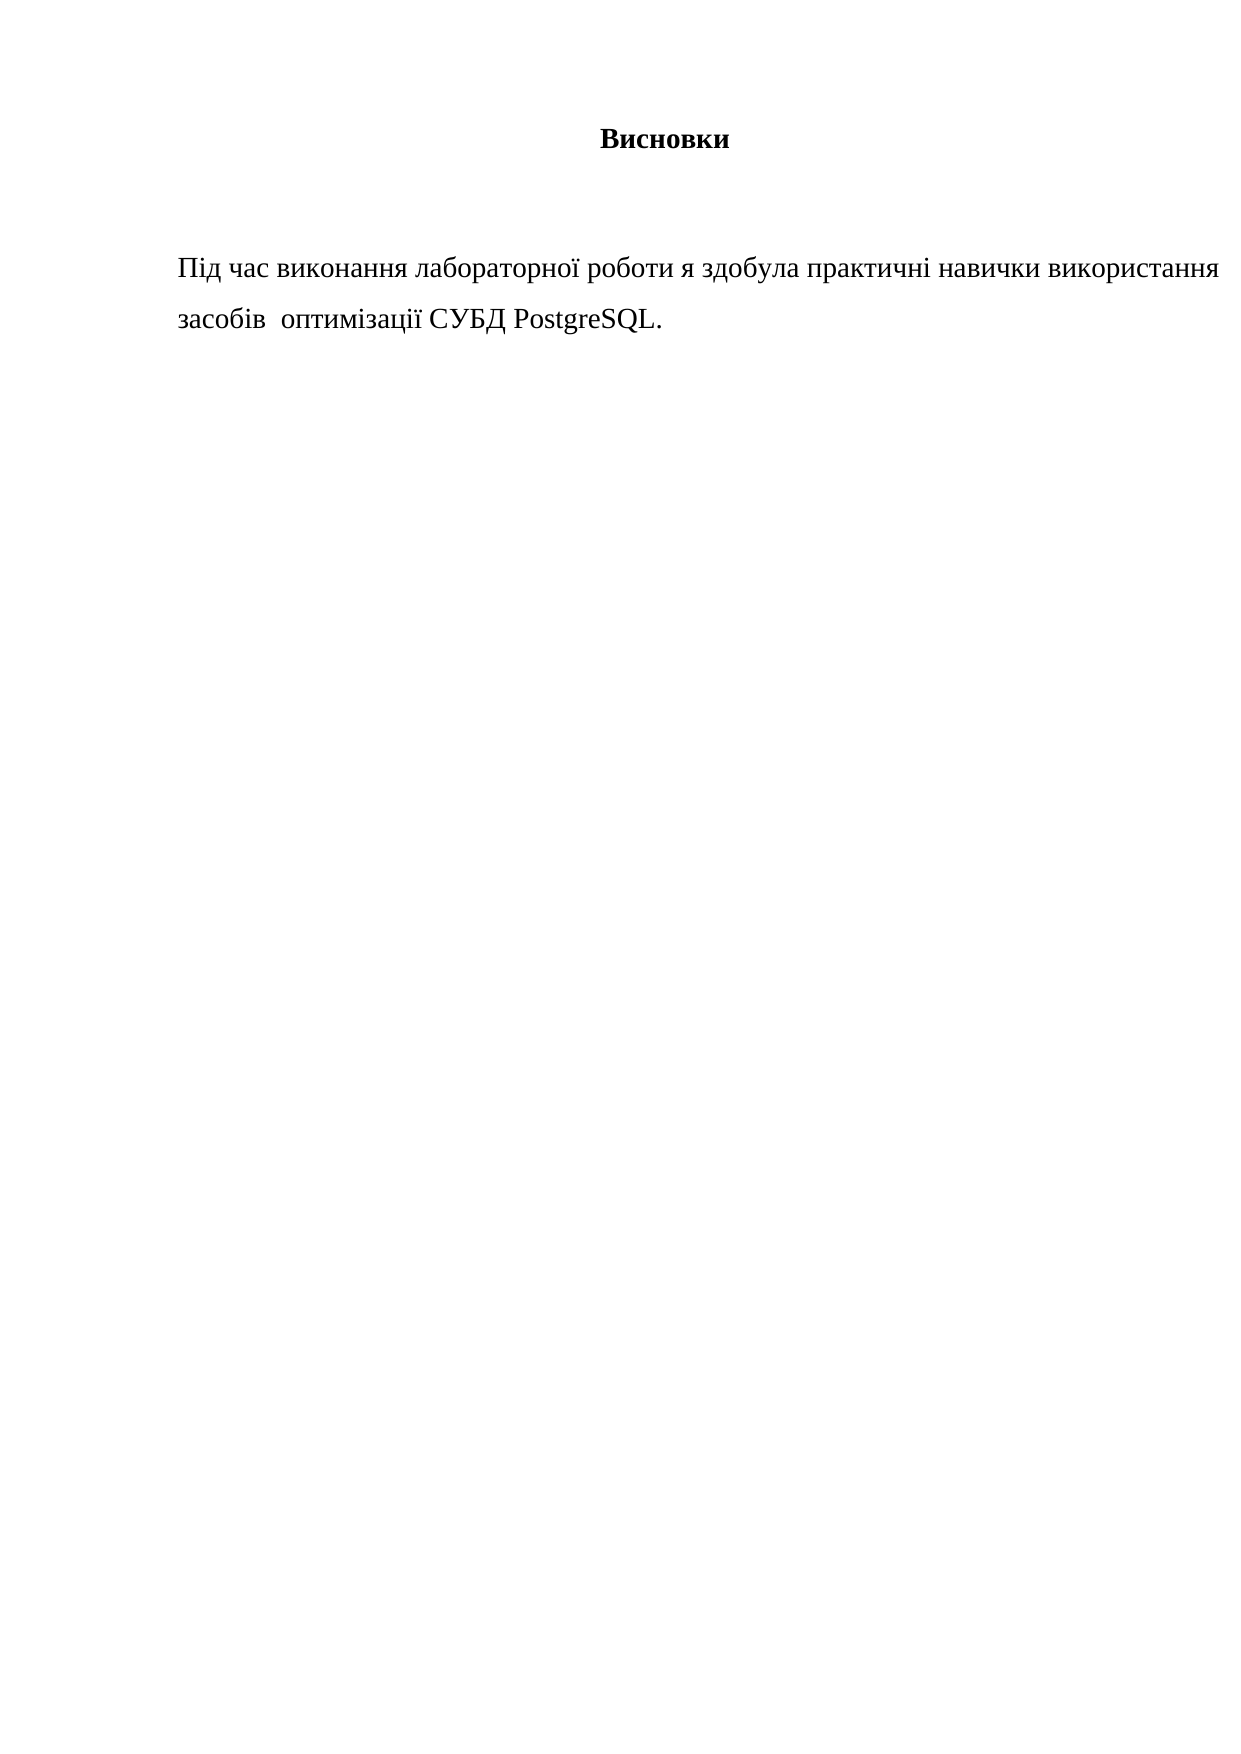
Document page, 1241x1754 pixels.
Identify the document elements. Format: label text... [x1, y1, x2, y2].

text Під час виконання лабораторної роботи я здобула практичні навички використання засобів оптимізації СУБД PostgreSQL. [177, 251, 1226, 334]
text Висновки [177, 121, 1152, 154]
